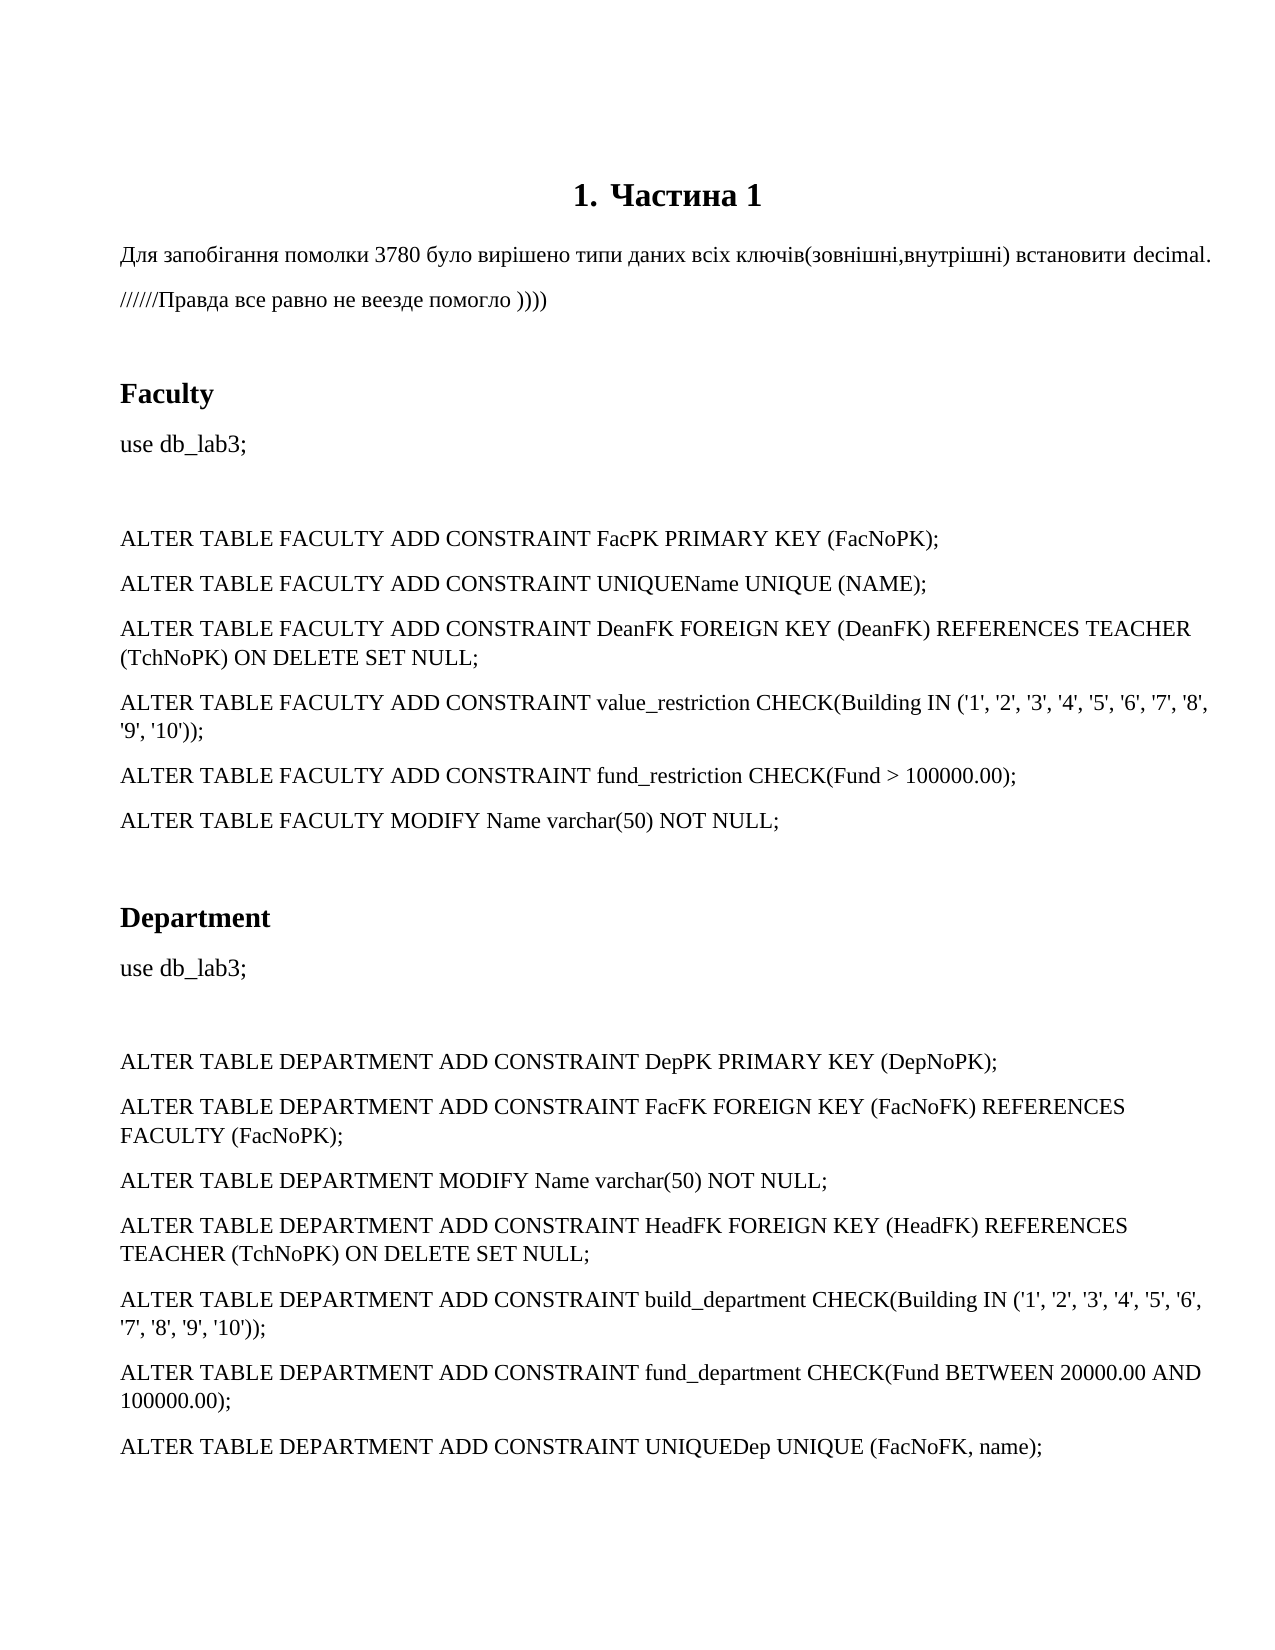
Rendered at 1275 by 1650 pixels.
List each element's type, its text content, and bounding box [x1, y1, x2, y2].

text use db_lab3; [120, 953, 1215, 982]
text ALTER TABLE FACULTY ADD CONSTRAINT DeanFK FOREIGN KEY (DeanFK) REFERENCES TEACHER (TchNoPK) ON DELETE SET NULL; [120, 615, 1215, 670]
text Для запобігання помолки 3780 було вирішено типи даних всіх ключів(зовнішні,внутрішні) встановити decimal. [120, 241, 1215, 268]
text ALTER TABLE FACULTY ADD CONSTRAINT UNIQUEName UNIQUE (NAME); [120, 570, 1215, 596]
text ALTER TABLE FACULTY ADD CONSTRAINT value_restriction CHECK(Building IN ('1', '2', '3', '4', '5', '6', '7', '8', '9', '10')); [120, 689, 1215, 743]
text Department [120, 900, 1215, 934]
text ALTER TABLE DEPARTMENT ADD CONSTRAINT HeadFK FOREIGN KEY (HeadFK) REFERENCES TEACHER (TchNoPK) ON DELETE SET NULL; [120, 1212, 1215, 1267]
text ALTER TABLE FACULTY MODIFY Name varchar(50) NOT NULL; [120, 807, 1215, 834]
subtitle Частина 1 [120, 175, 1215, 213]
text ALTER TABLE DEPARTMENT ADD CONSTRAINT build_department CHECK(Building IN ('1', '2', '3', '4', '5', '6', '7', '8', '9', '10')); [120, 1286, 1215, 1340]
text //////Правда все равно не веезде помогло )))) [120, 286, 1215, 313]
text ALTER TABLE DEPARTMENT ADD CONSTRAINT fund_department CHECK(Fund BETWEEN 20000.00 AND 100000.00); [120, 1359, 1215, 1414]
text ALTER TABLE FACULTY ADD CONSTRAINT FacPK PRIMARY KEY (FacNoPK); [120, 525, 1215, 551]
text Faculty [120, 377, 1215, 410]
text use db_lab3; [120, 429, 1215, 458]
text ALTER TABLE DEPARTMENT MODIFY Name varchar(50) NOT NULL; [120, 1167, 1215, 1193]
text ALTER TABLE FACULTY ADD CONSTRAINT fund_restriction CHECK(Fund > 100000.00); [120, 762, 1215, 788]
text ALTER TABLE DEPARTMENT ADD CONSTRAINT DepPK PRIMARY KEY (DepNoPK); [120, 1048, 1215, 1075]
text ALTER TABLE DEPARTMENT ADD CONSTRAINT UNIQUEDep UNIQUE (FacNoFK, name); [120, 1433, 1215, 1459]
text ALTER TABLE DEPARTMENT ADD CONSTRAINT FacFK FOREIGN KEY (FacNoFK) REFERENCES FACULTY (FacNoPK); [120, 1093, 1215, 1148]
